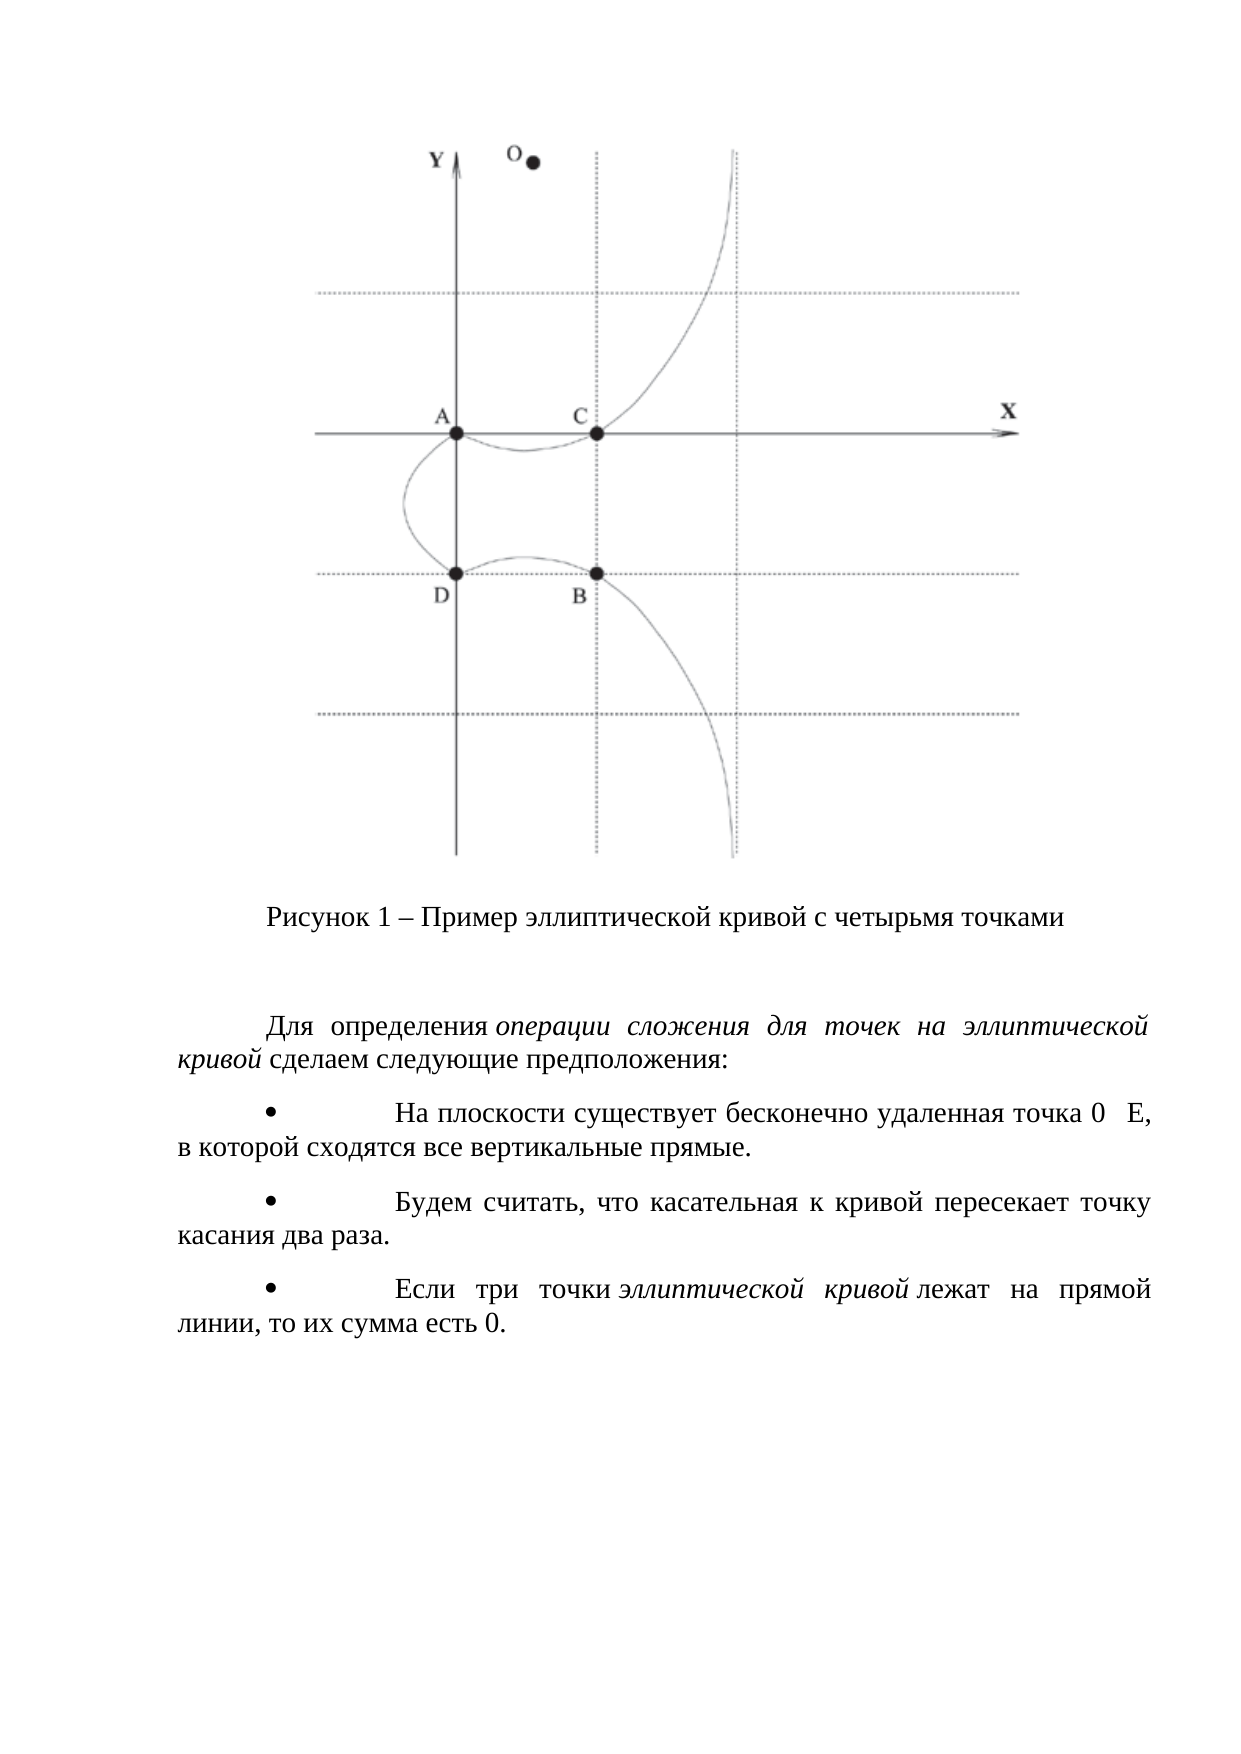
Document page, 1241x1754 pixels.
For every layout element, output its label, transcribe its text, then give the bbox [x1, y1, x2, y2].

text  На плоскости существует бесконечно удаленная точка 0Е, в которой сходятся все вертикальные прямые. [177, 1096, 1152, 1163]
text Рисунок 1 – Пример эллиптической кривой с четырьмя точками [177, 899, 1152, 932]
text  Если три точки эллиптической кривой лежат на прямой линии, то их сумма есть 0. [177, 1272, 1152, 1339]
text Для определения операции сложения для точек на эллиптической кривой сделаем следующие предположения: [177, 1008, 1152, 1075]
picture [265, 118, 1143, 879]
text  Будем считать, что касательная к кривой пересекает точку касания два раза. [177, 1184, 1152, 1251]
